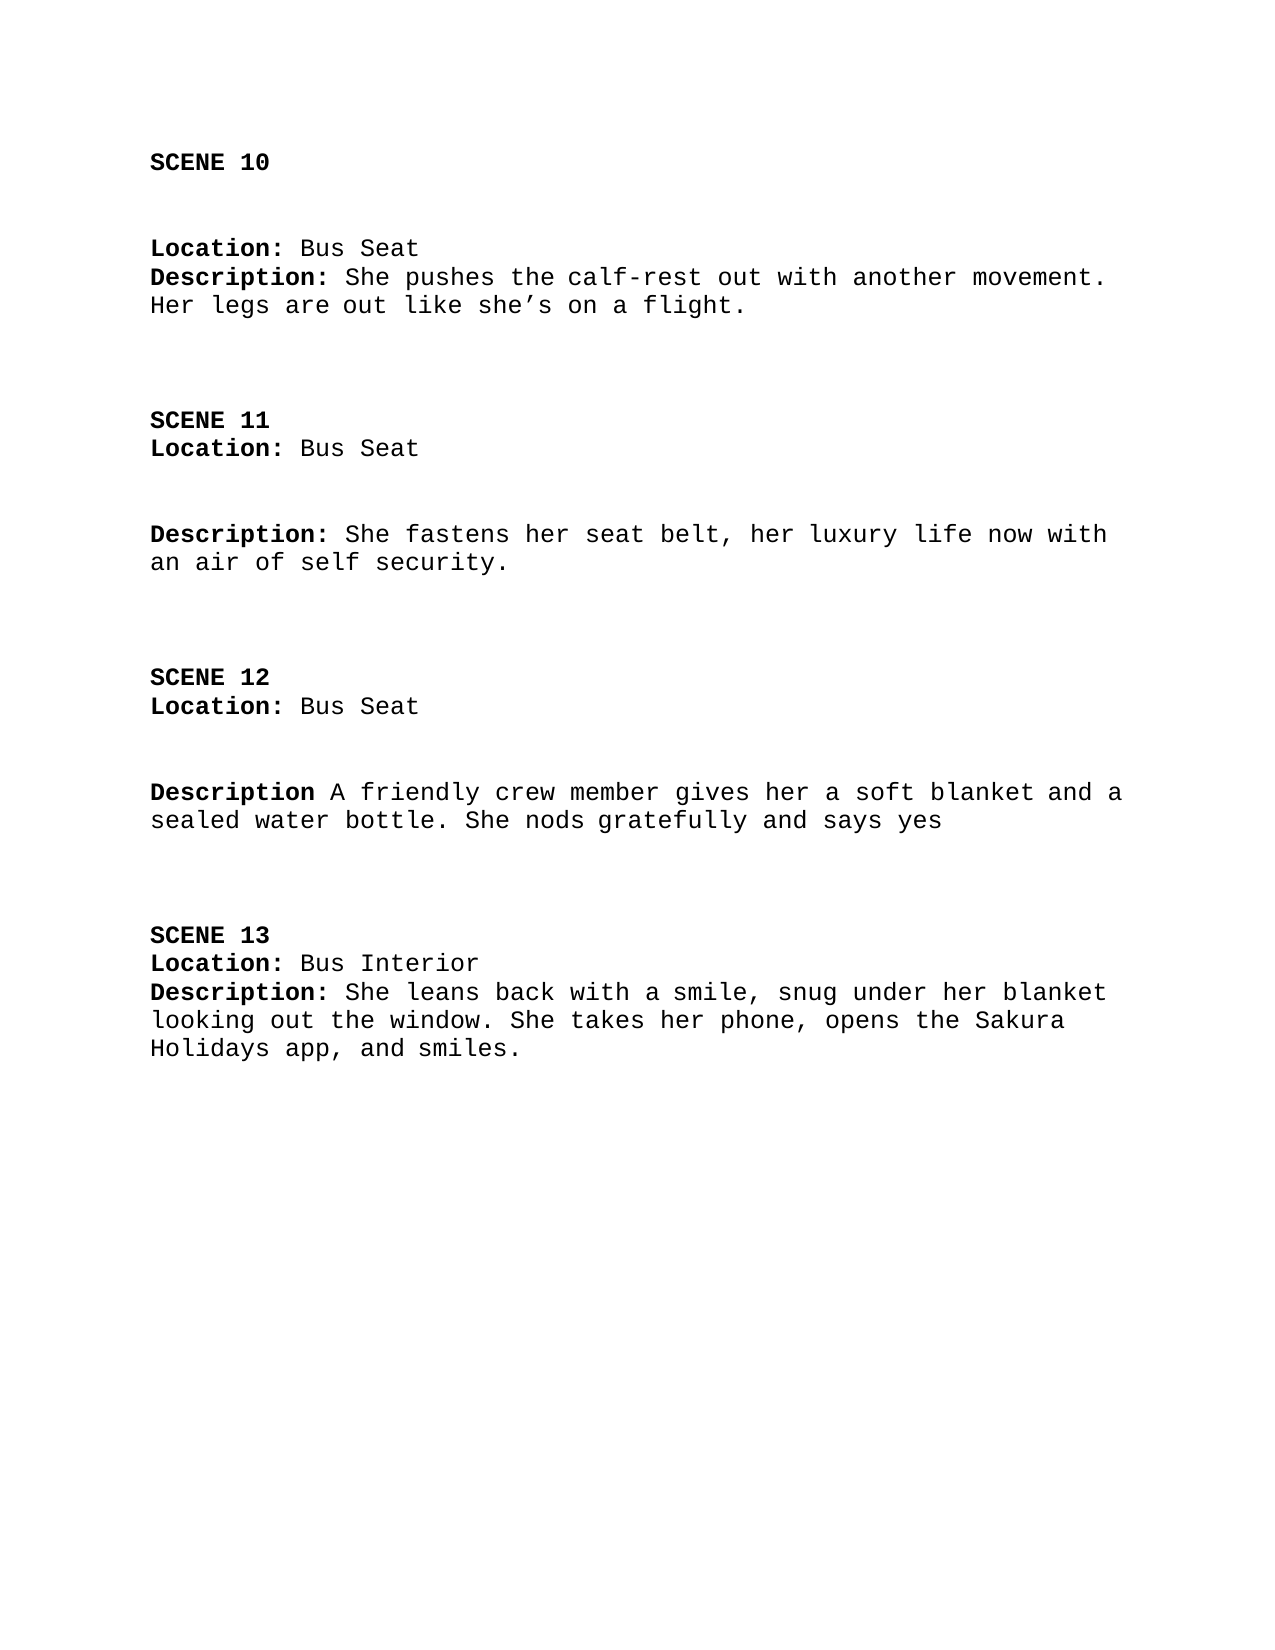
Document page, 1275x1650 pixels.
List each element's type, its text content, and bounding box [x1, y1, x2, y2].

text SCENE 11 Location: Bus Seat [150, 407, 1125, 464]
text SCENE 12 Location: Bus Seat [150, 665, 1125, 722]
text Location: Bus Seat Description: She pushes the calf-rest out with another movement. Her legs are out like she’s on a flight. [150, 207, 1125, 321]
text SCENE 13 Location: Bus Interior Description: She leans back with a smile, snug under her blanket looking out the window. She takes her phone, opens the Sakura Holidays app, and smiles. [150, 922, 1125, 1064]
text Description: She fastens her seat belt, her luxury life now with an air of self security. [150, 493, 1125, 578]
text SCENE 10 [150, 150, 1125, 178]
text Description A friendly crew member gives her a soft blanket and a sealed water bottle. She nods gratefully and says yes [150, 751, 1125, 836]
